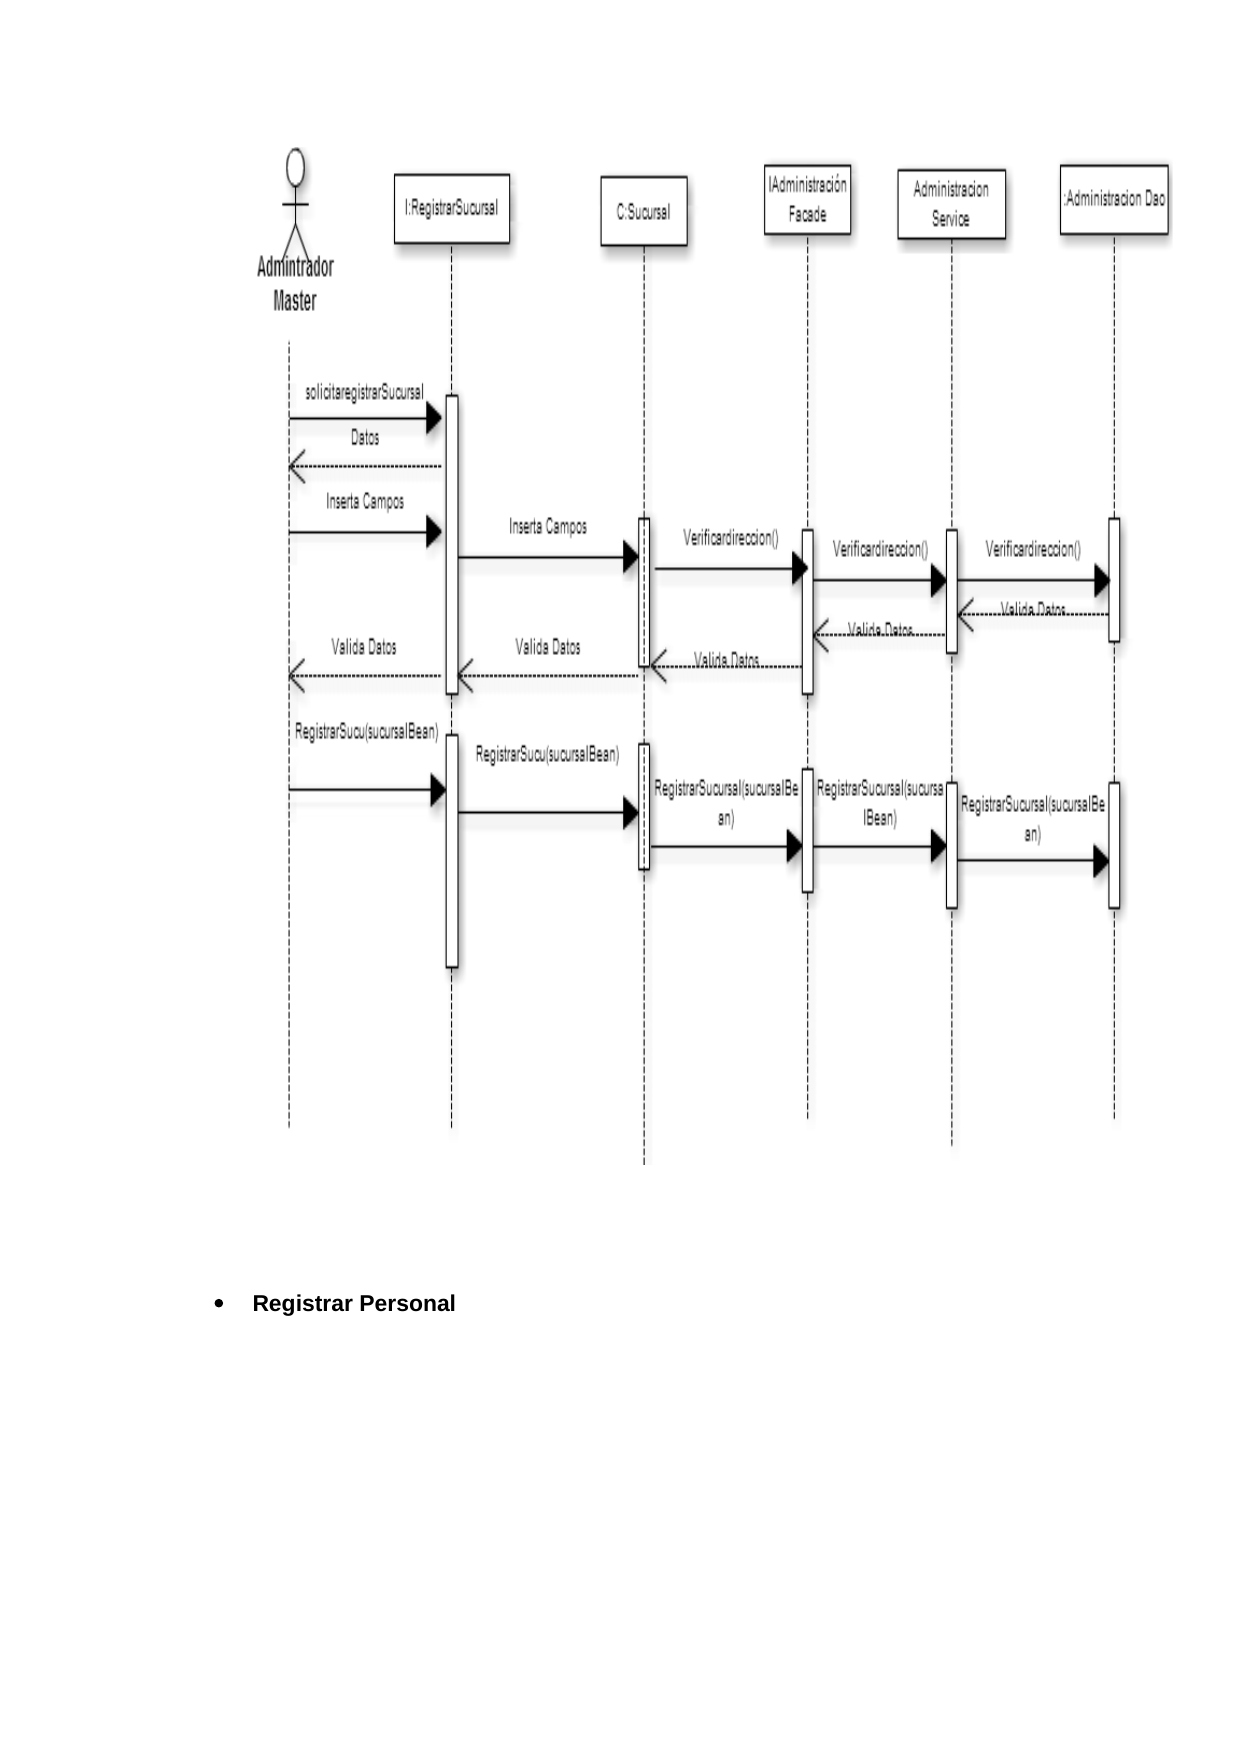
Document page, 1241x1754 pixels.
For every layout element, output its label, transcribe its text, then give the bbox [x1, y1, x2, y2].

list Registrar Personal [215, 1290, 1063, 1316]
picture [252, 147, 1173, 1165]
